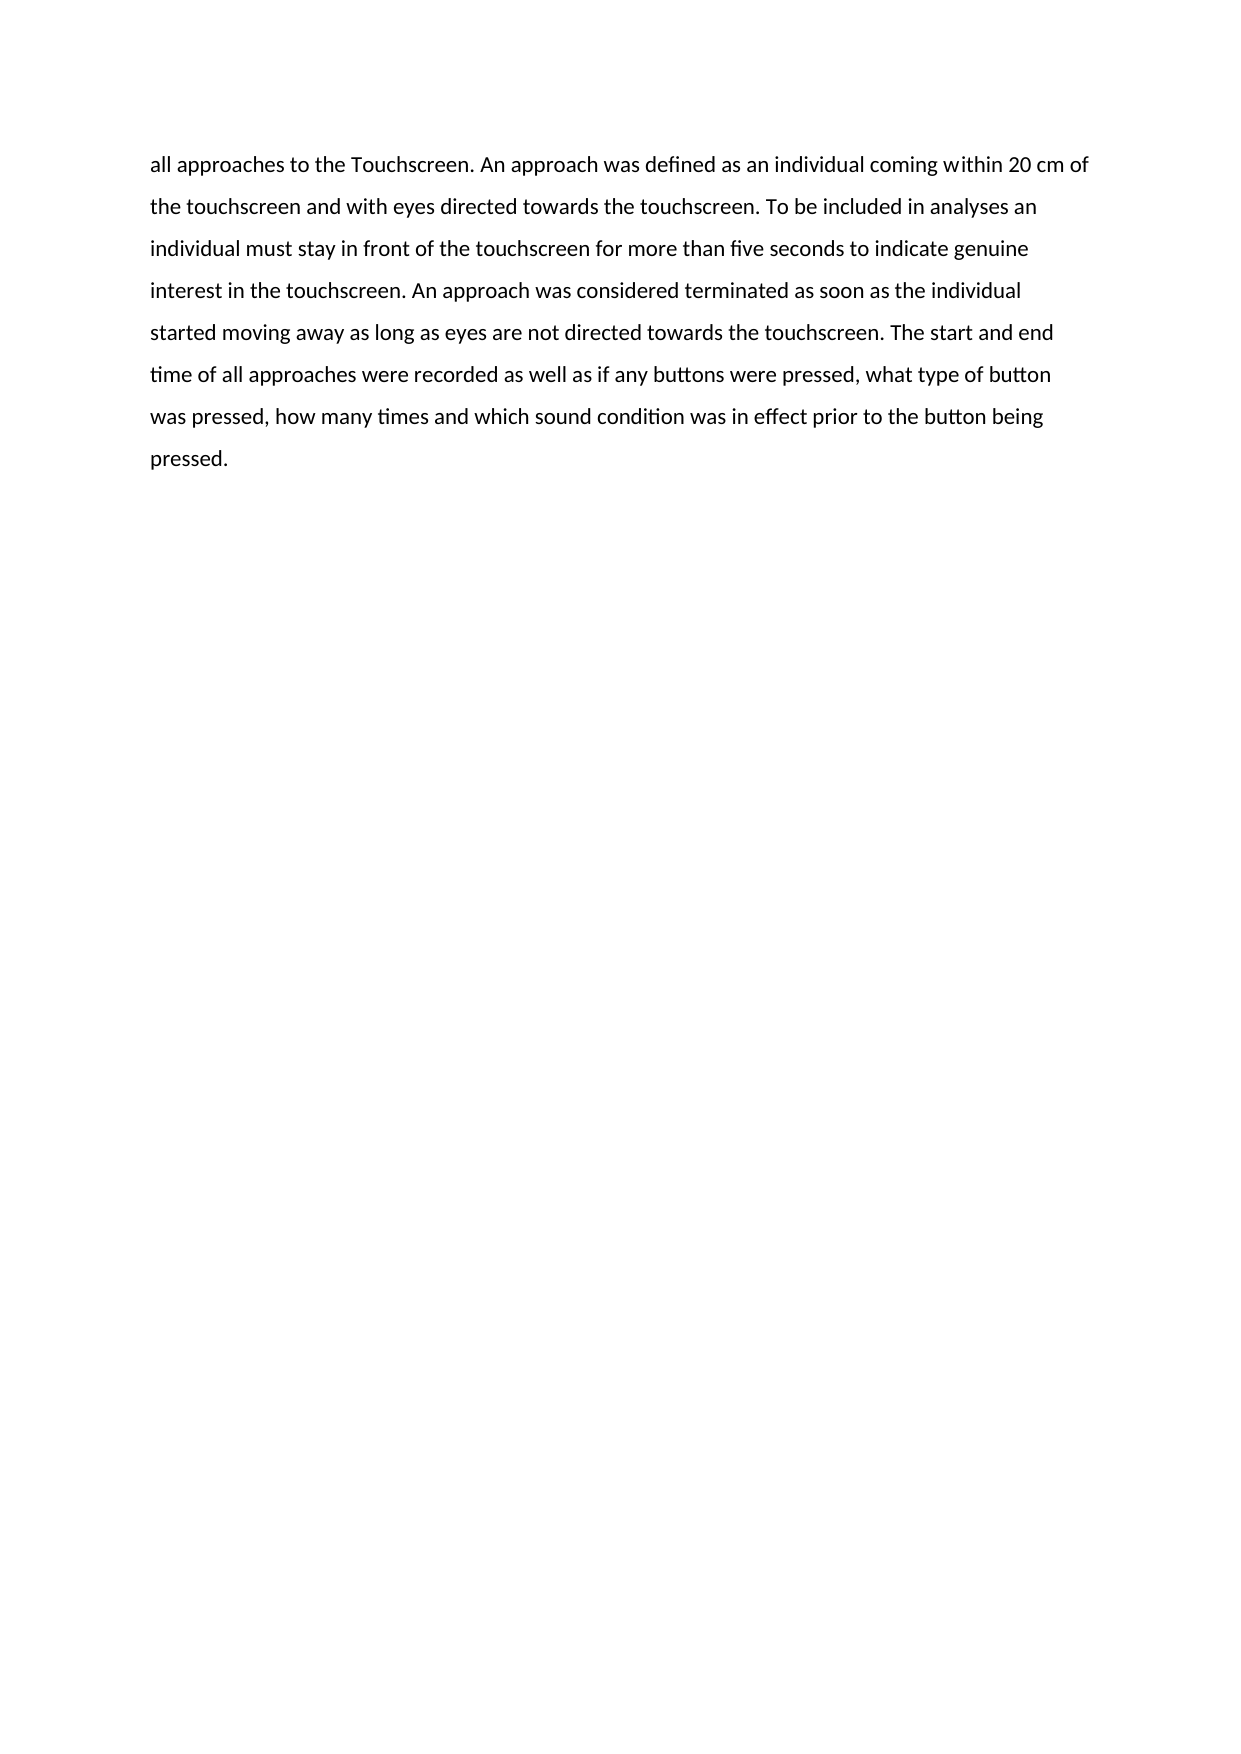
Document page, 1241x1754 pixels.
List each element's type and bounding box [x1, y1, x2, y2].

text [150, 150, 1090, 472]
